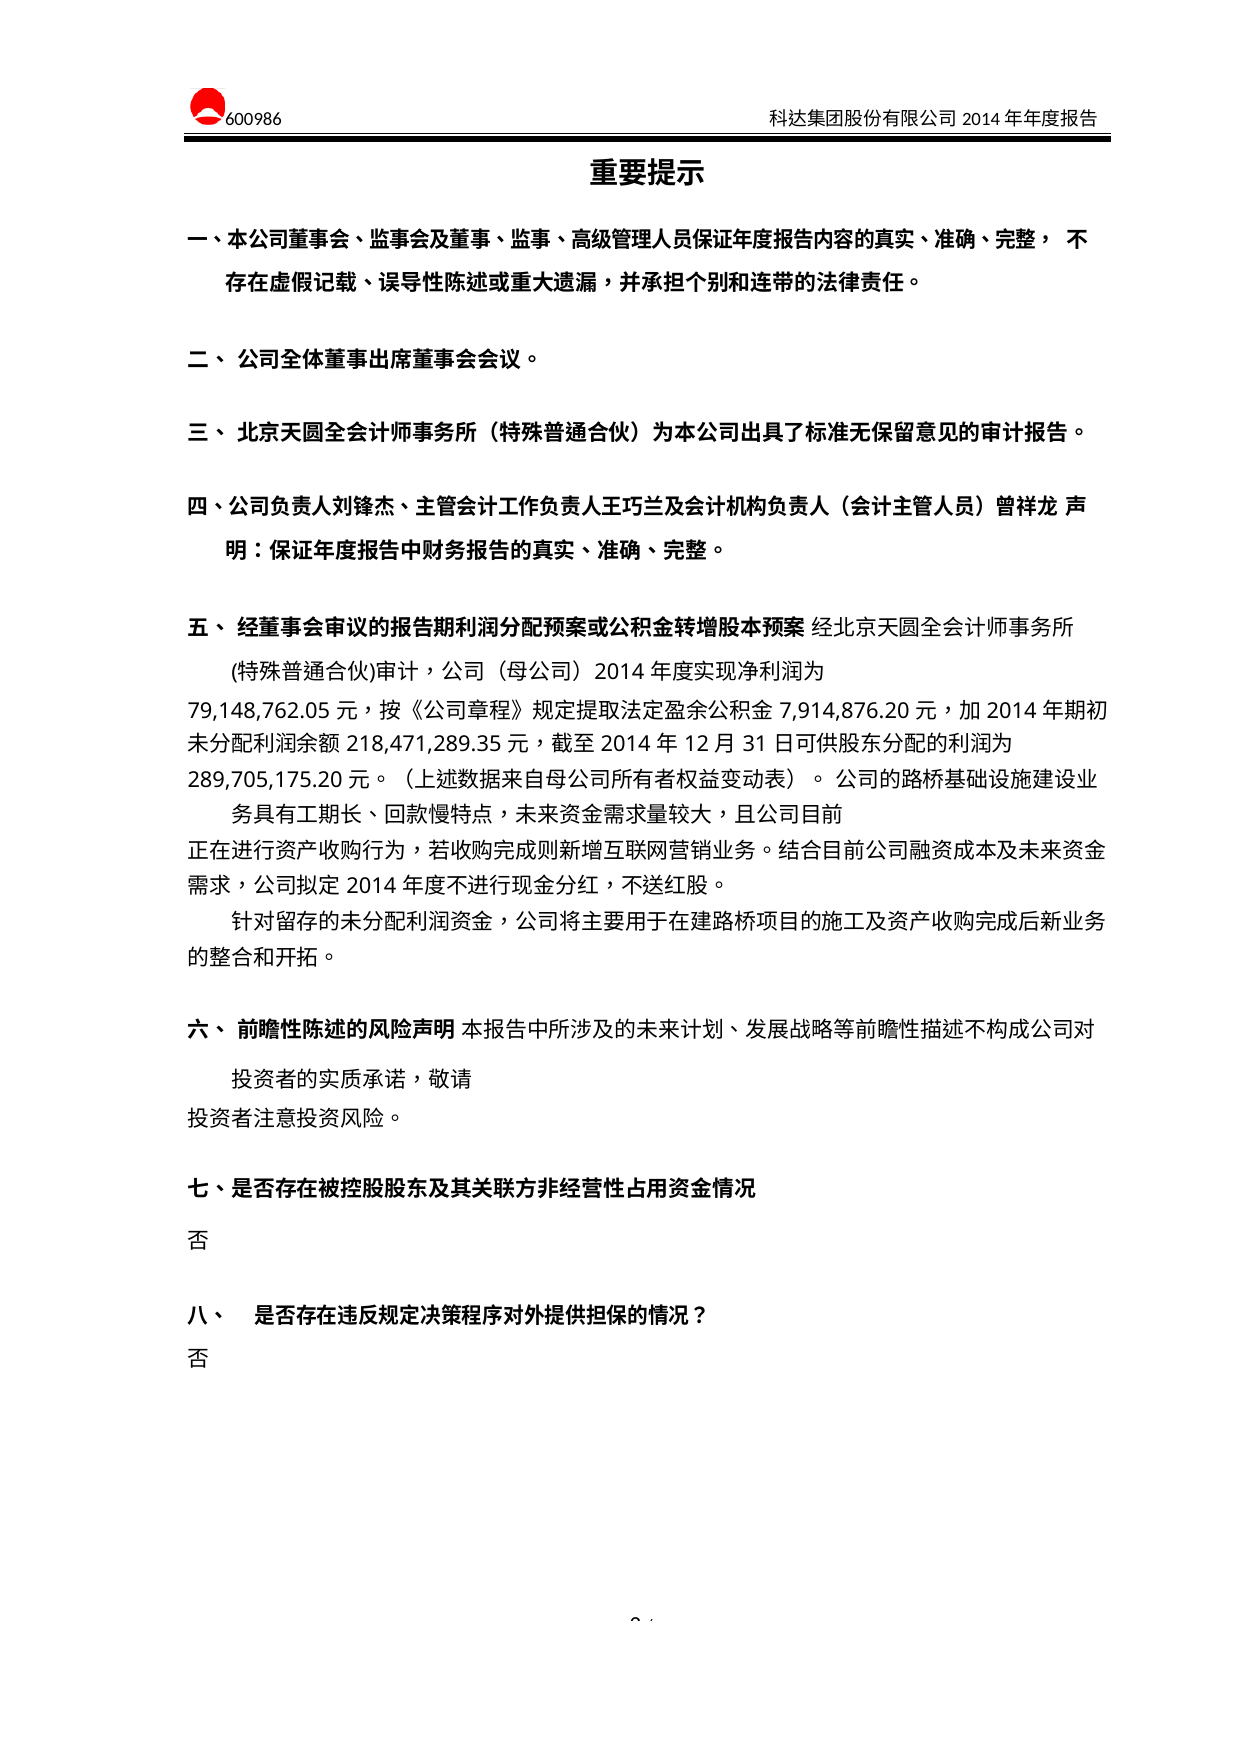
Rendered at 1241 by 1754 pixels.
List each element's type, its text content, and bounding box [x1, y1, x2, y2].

text 重要提示 [169, 153, 1126, 192]
text 正在进行资产收购行为，若收购完成则新增互联网营销业务。结合目前公司融资成本及未来资金 需求，公司拟定 2014 年度不进行现金分红，不送红股。 [187, 835, 1108, 900]
text 未分配利润余额 218,471,289.35 元，截至 2014 年 12 月 31 日可供股东分配的利润为 [187, 728, 1108, 758]
text 79,148,762.05 元，按《公司章程》规定提取法定盈余公积金 7,914,876.20 元，加 2014 年期初 [187, 700, 1108, 723]
subtitle 四、公司负责人刘锋杰、主管会计工作负责人王巧兰及会计机构负责人（会计主管人员）曾祥龙 声明：保证年度报告中财务报告的真实、准确、完整。 [187, 491, 1108, 564]
text 五、 经董事会审议的报告期利润分配预案或公积金转增股本预案 经北京天圆全会计师事务所(特殊普通合伙)审计，公司（母公司）2014 年度实现净利润为 [187, 612, 1091, 685]
picture [190, 88, 225, 125]
text 六、 前瞻性陈述的风险声明 本报告中所涉及的未来计划、发展战略等前瞻性描述不构成公司对投资者的实质承诺，敬请 [187, 994, 1108, 1094]
subtitle 一、本公司董事会、监事会及董事、监事、高级管理人员保证年度报告内容的真实、准确、完整， 不存在虚假记载、误导性陈述或重大遗漏，并承担个别和连带的法律责任。 [187, 223, 1108, 297]
text 投资者注意投资风险。 [187, 1103, 1108, 1133]
subtitle 三、 北京天圆全会计师事务所（特殊普通合伙）为本公司出具了标准无保留意见的审计报告。 [187, 417, 1108, 447]
subtitle 二、 公司全体董事出席董事会会议。 [187, 344, 1108, 374]
subtitle 七、是否存在被控股股东及其关联方非经营性占用资金情况 否 [187, 1172, 760, 1255]
text 针对留存的未分配利润资金，公司将主要用于在建路桥项目的施工及资产收购完成后新业务 的整合和开拓。 [187, 906, 1108, 971]
text 289,705,175.20 元。（上述数据来自母公司所有者权益变动表）。 公司的路桥基础设施建设业务具有工期长、回款慢特点，未来资金需求量较大，且公司目前 [187, 763, 1108, 828]
subtitle 八、 是否存在违反规定决策程序对外提供担保的情况？ 否 [187, 1299, 736, 1373]
